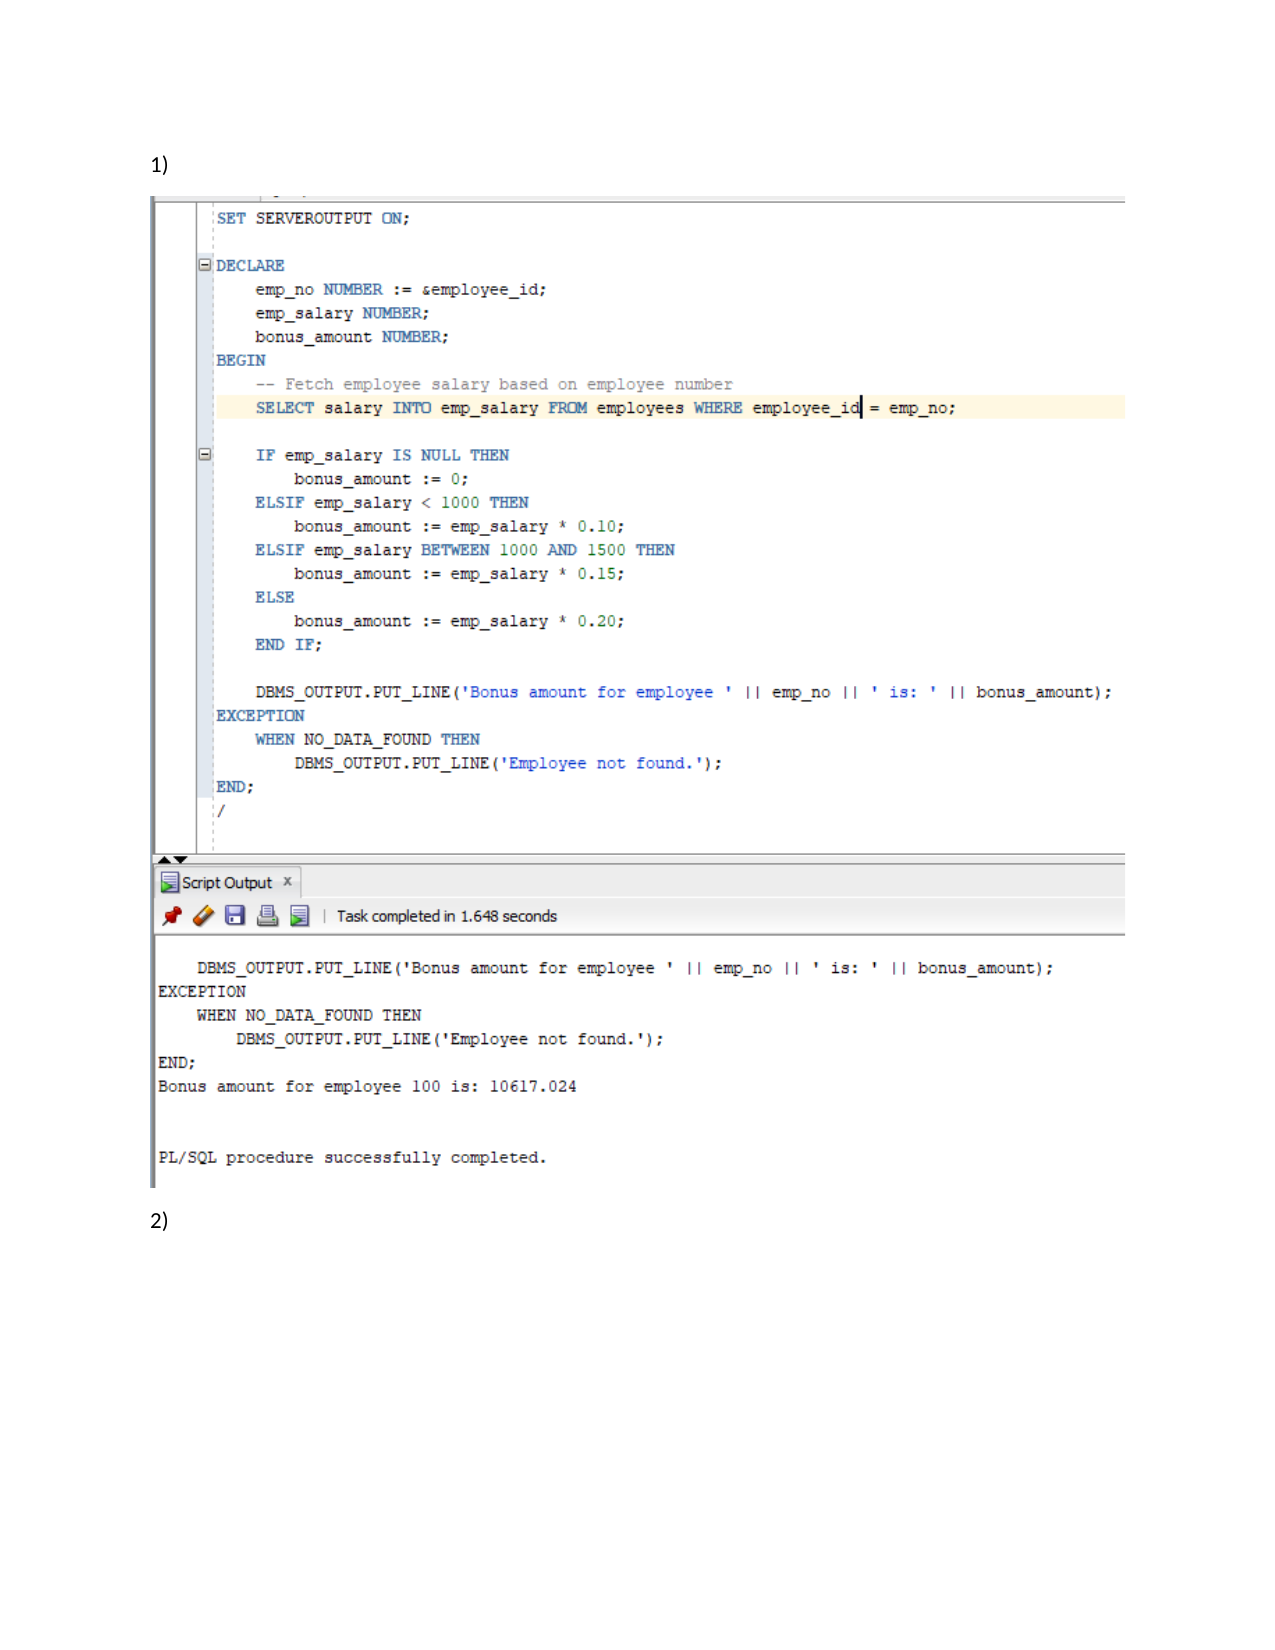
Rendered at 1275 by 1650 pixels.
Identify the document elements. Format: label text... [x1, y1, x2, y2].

picture [150, 196, 1125, 1188]
text 1) [150, 150, 1125, 178]
text 2) [150, 1206, 1125, 1234]
